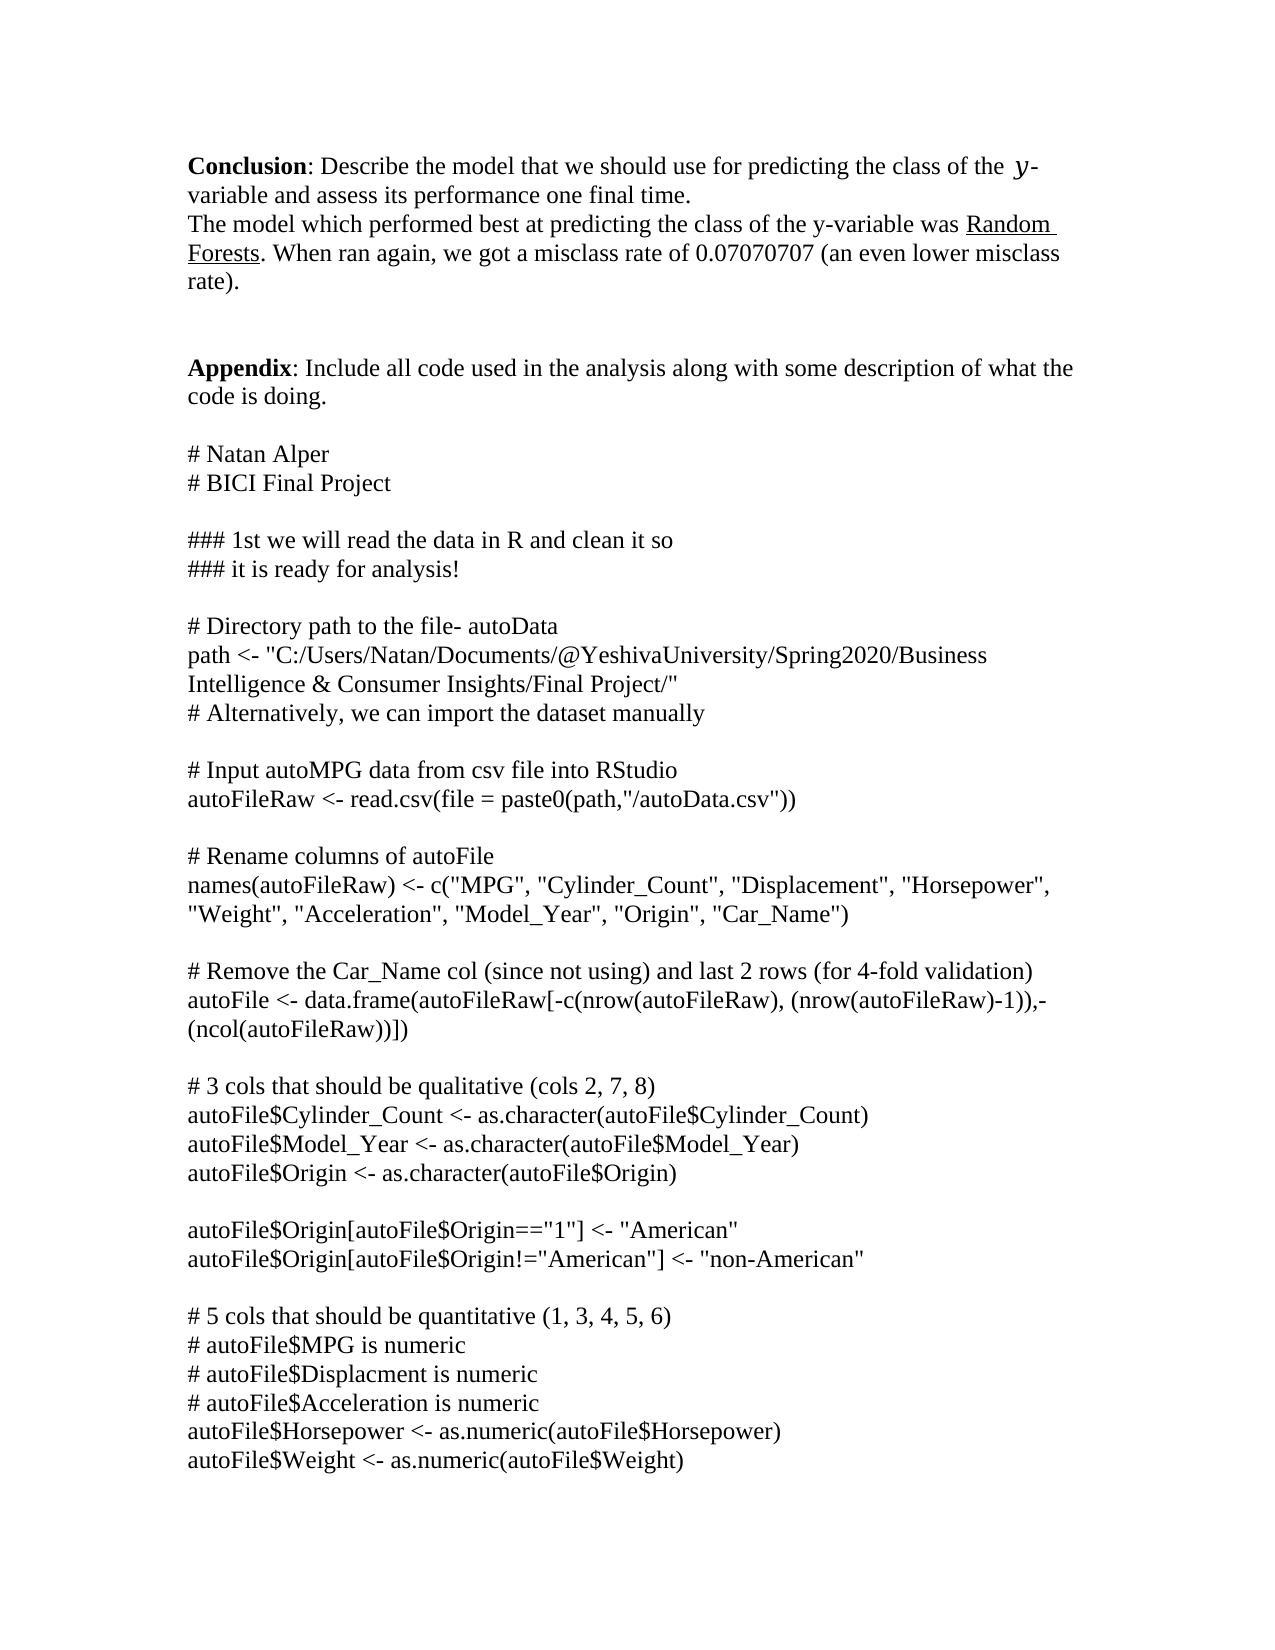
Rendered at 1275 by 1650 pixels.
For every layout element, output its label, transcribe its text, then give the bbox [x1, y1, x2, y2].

text # autoFile$Acceleration is numeric [187, 1388, 1087, 1416]
text autoFile$Origin <- as.character(autoFile$Origin) [187, 1158, 1087, 1186]
text # BICI Final Project [187, 468, 1087, 496]
text autoFile$Model_Year <- as.character(autoFile$Model_Year) [187, 1129, 1087, 1158]
text # Input autoMPG data from csv file into RStudio [187, 755, 1087, 784]
text # autoFile$Displacment is numeric [187, 1359, 1087, 1388]
text path <- "C:/Users/Natan/Documents/@YeshivaUniversity/Spring2020/Business Intelligence & Consumer Insights/Final Project/" [187, 640, 1087, 698]
text Conclusion: Describe the model that we should use for predicting the class of the 𝑦-variable and assess its performance one final time. [187, 150, 1087, 209]
text ### 1st we will read the data in R and clean it so [187, 525, 1087, 554]
text # 5 cols that should be quantitative (1, 3, 4, 5, 6) [187, 1301, 1087, 1330]
text # Alternatively, we can import the dataset manually [187, 698, 1087, 726]
text ### it is ready for analysis! [187, 554, 1087, 583]
text Appendix: Include all code used in the analysis along with some description of what the code is doing. [187, 353, 1087, 410]
text # Rename columns of autoFile [187, 841, 1087, 870]
text # Remove the Car_Name col (since not using) and last 2 rows (for 4-fold validation) [187, 956, 1087, 985]
text # autoFile$MPG is numeric [187, 1330, 1087, 1359]
text autoFile <- data.frame(autoFileRaw[-c(nrow(autoFileRaw), (nrow(autoFileRaw)-1)),-(ncol(autoFileRaw))]) [187, 985, 1087, 1043]
text autoFile$Origin[autoFile$Origin=="1"] <- "American" [187, 1215, 1087, 1244]
text autoFile$Origin[autoFile$Origin!="American"] <- "non-American" [187, 1244, 1087, 1273]
text The model which performed best at predicting the class of the y-variable was Random Forests. When ran again, we got a misclass rate of 0.07070707 (an even lower misclass rate). [187, 209, 1087, 295]
text autoFile$Cylinder_Count <- as.character(autoFile$Cylinder_Count) [187, 1100, 1087, 1129]
text autoFileRaw <- read.csv(file = paste0(path,"/autoData.csv")) [187, 784, 1087, 813]
text # 3 cols that should be qualitative (cols 2, 7, 8) [187, 1071, 1087, 1100]
text names(autoFileRaw) <- c("MPG", "Cylinder_Count", "Displacement", "Horsepower", "Weight", "Acceleration", "Model_Year", "Origin", "Car_Name") [187, 870, 1087, 928]
text autoFile$Weight <- as.numeric(autoFile$Weight) [187, 1445, 1087, 1474]
text autoFile$Horsepower <- as.numeric(autoFile$Horsepower) [187, 1416, 1087, 1445]
text # Directory path to the file- autoData [187, 611, 1087, 640]
text # Natan Alper [187, 439, 1087, 468]
